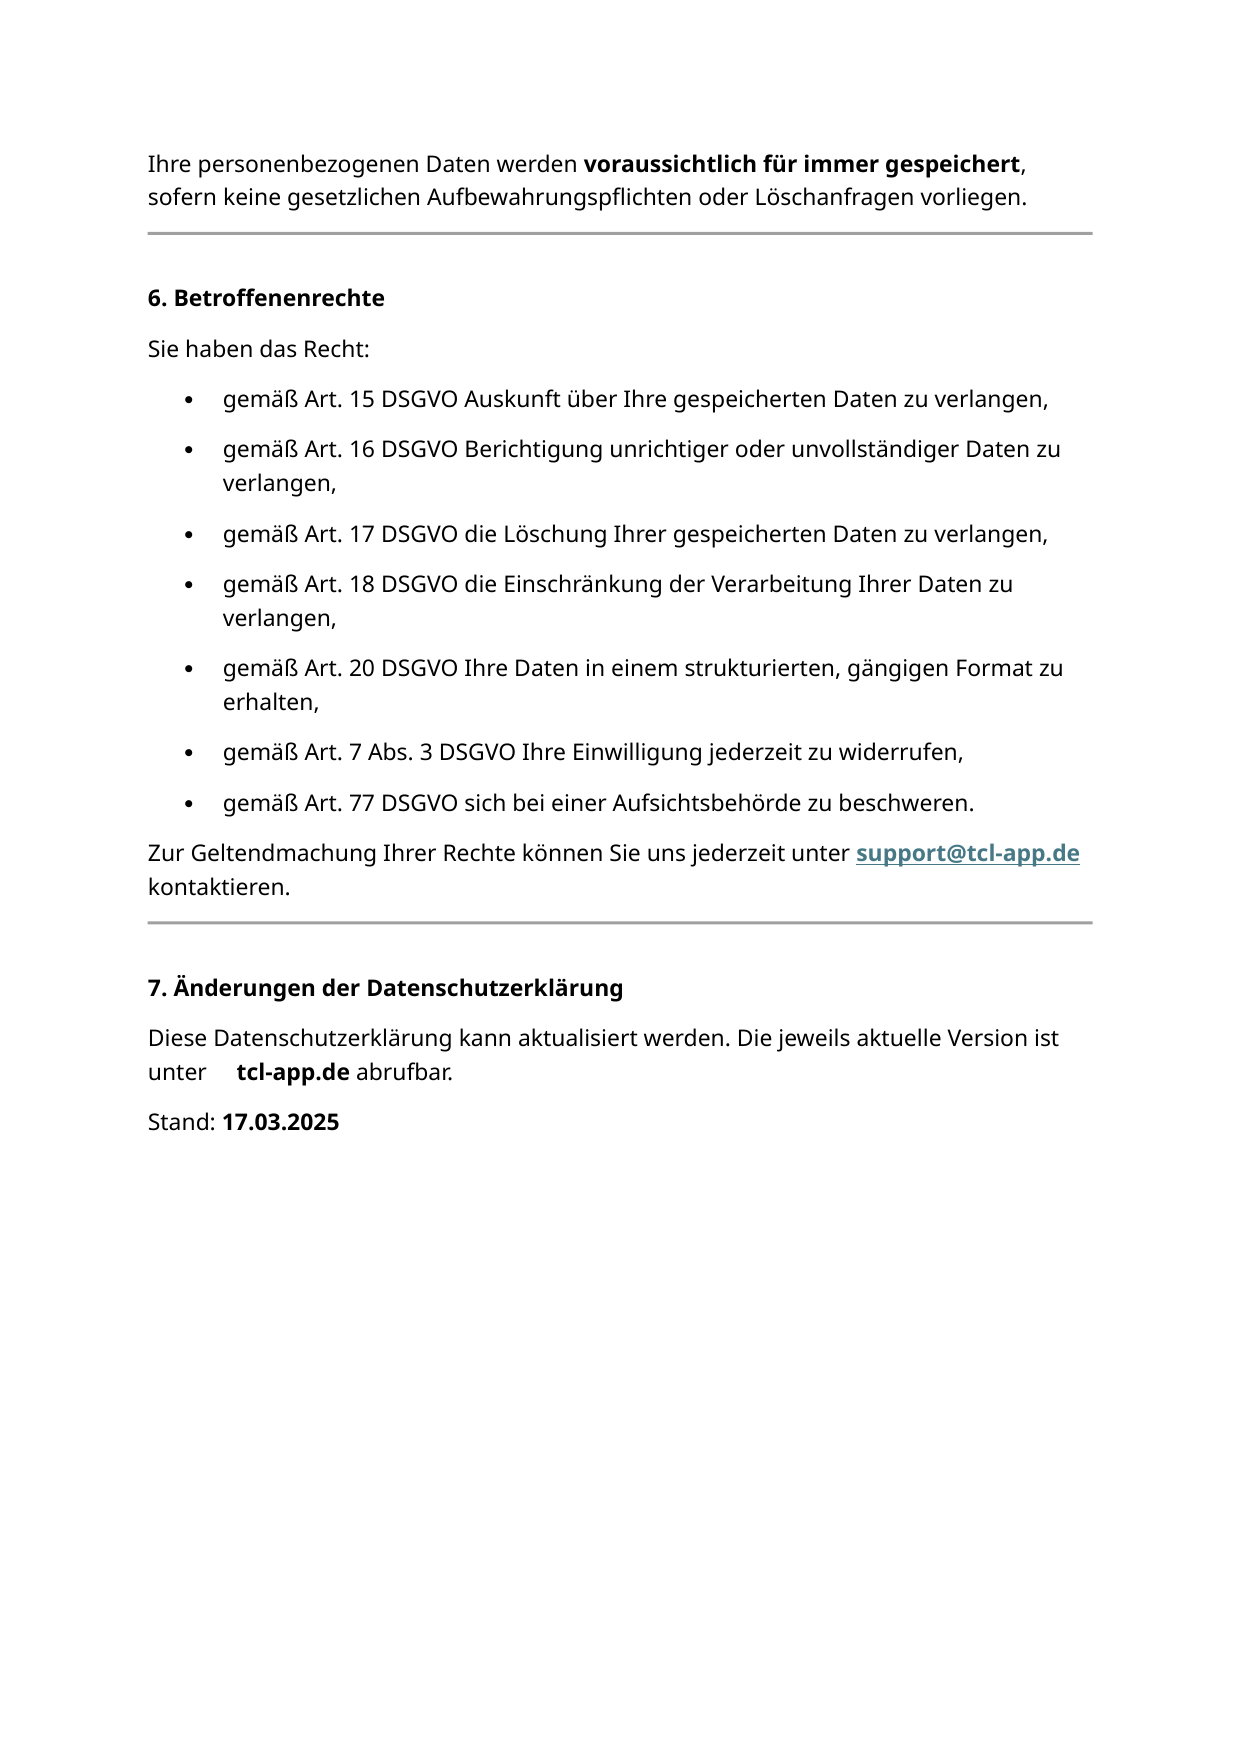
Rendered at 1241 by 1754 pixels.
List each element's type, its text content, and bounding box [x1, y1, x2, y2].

text 7. Änderungen der Datenschutzerklärung [148, 972, 1093, 1003]
list gemäß Art. 15 DSGVO Auskunft über Ihre gespeicherten Daten zu verlangen, [185, 383, 1093, 414]
list gemäß Art. 16 DSGVO Berichtigung unrichtiger oder unvollständiger Daten zu verlangen, [185, 433, 1093, 498]
text Sie haben das Recht: [148, 333, 1093, 364]
text 6. Betroffenenrechte [148, 282, 1093, 313]
text Stand: 17.03.2025 [148, 1106, 1093, 1138]
list gemäß Art. 7 Abs. 3 DSGVO Ihre Einwilligung jederzeit zu widerrufen, [185, 736, 1093, 768]
text Diese Datenschutzerklärung kann aktualisiert werden. Die jeweils aktuelle Version ist unter tcl-app.de abrufbar. [148, 1022, 1093, 1087]
list gemäß Art. 18 DSGVO die Einschränkung der Verarbeitung Ihrer Daten zu verlangen, [185, 568, 1093, 633]
list gemäß Art. 77 DSGVO sich bei einer Aufsichtsbehörde zu beschweren. [185, 787, 1093, 818]
list gemäß Art. 20 DSGVO Ihre Daten in einem strukturierten, gängigen Format zu erhalten, [185, 652, 1093, 717]
text Zur Geltendmachung Ihrer Rechte können Sie uns jederzeit unter support@tcl-app.de kontaktieren. [148, 837, 1093, 902]
list gemäß Art. 17 DSGVO die Löschung Ihrer gespeicherten Daten zu verlangen, [185, 518, 1093, 549]
text Ihre personenbezogenen Daten werden voraussichtlich für immer gespeichert, sofern keine gesetzlichen Aufbewahrungspflichten oder Löschanfragen vorliegen. [148, 148, 1093, 213]
